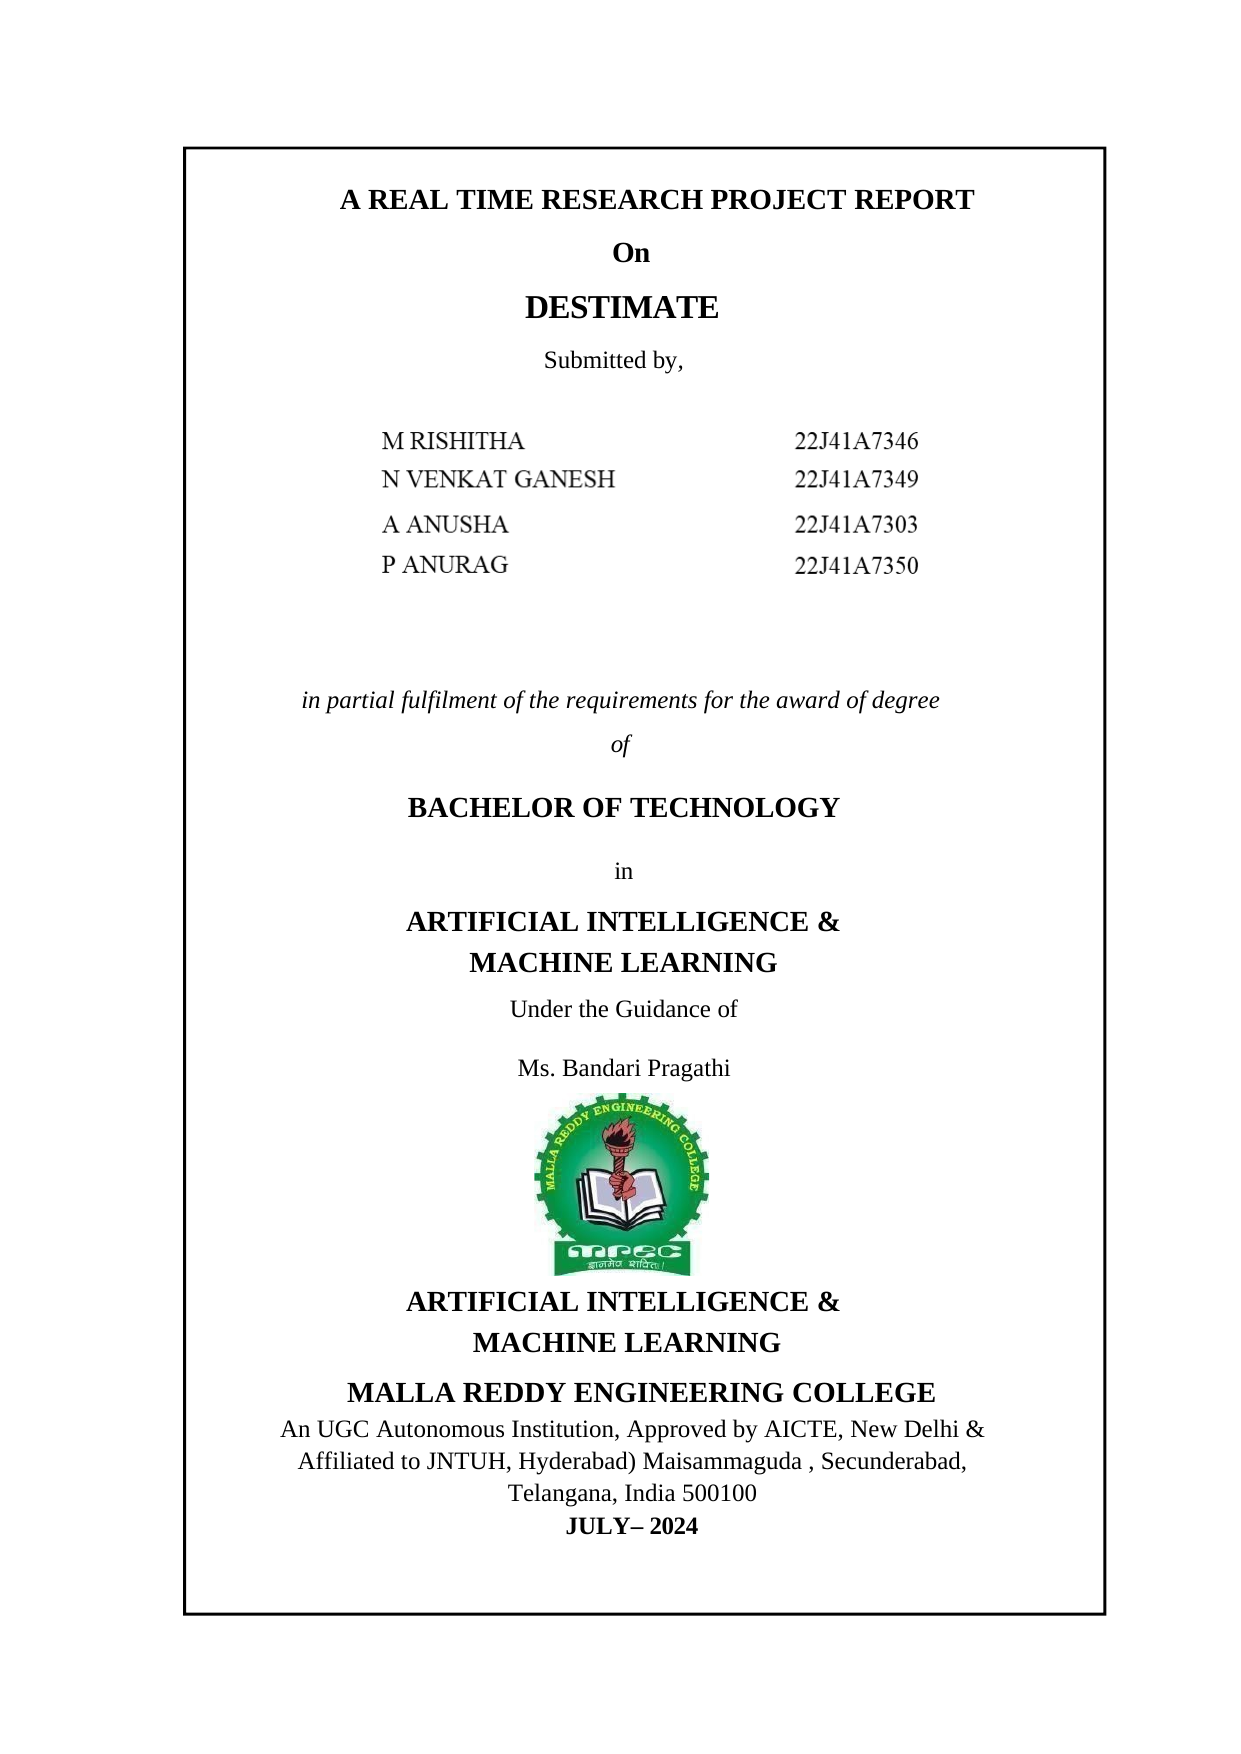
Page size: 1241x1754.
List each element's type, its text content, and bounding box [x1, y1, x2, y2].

text Ms. Bandari Pragathi [304, 1053, 944, 1082]
text A REAL TIME RESEARCH PROJECT REPORT [150, 182, 1090, 216]
text JULY– 2024 [173, 1511, 1090, 1540]
text An UGC Autonomous Institution, Approved by AICTE, New Delhi & Affiliated to JNTUH, Hyderabad) Maisammaguda , Secunderabad, Telangana, India 500100 [246, 1414, 1019, 1507]
text in partial fulfilment of the requirements for the award of degree of [299, 685, 944, 758]
text in [304, 856, 944, 885]
text Submitted by, [150, 345, 1055, 374]
subtitle BACHELOR OF TECHNOLOGY [304, 790, 944, 823]
subtitle On DESTIMATE [523, 235, 722, 326]
text Under the Guidance of [304, 994, 944, 1023]
subtitle MACHINE LEARNING [303, 946, 944, 979]
subtitle ARTIFICIAL INTELLIGENCE & [303, 904, 944, 937]
subtitle MALLA REDDY ENGINEERING COLLEGE [150, 1375, 980, 1409]
subtitle ARTIFICIAL INTELLIGENCE & [303, 1096, 944, 1317]
subtitle MACHINE LEARNING [303, 1326, 944, 1359]
picture [534, 1093, 710, 1276]
picture [361, 419, 942, 595]
